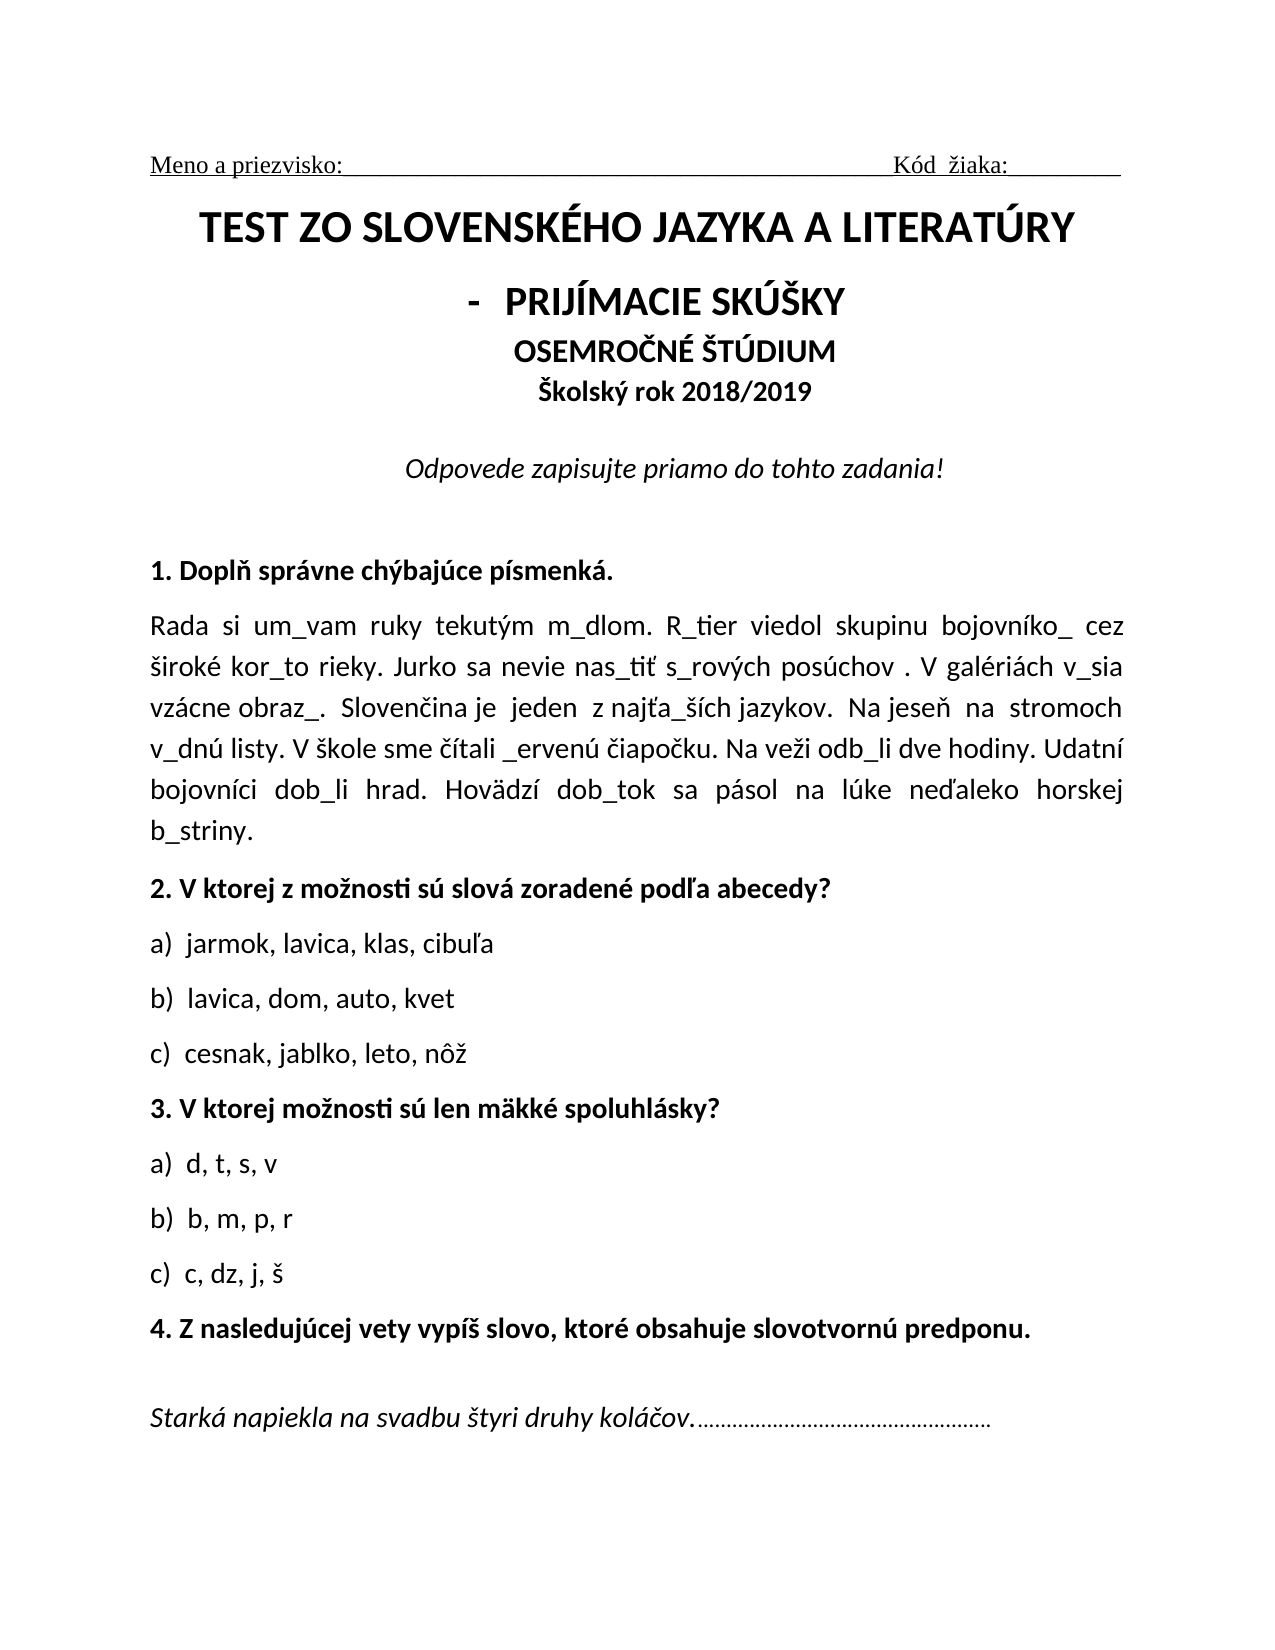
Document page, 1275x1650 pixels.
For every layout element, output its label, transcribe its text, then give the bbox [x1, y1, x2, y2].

text a) d, t, s, v [150, 1145, 1125, 1181]
text b) b, m, p, r [150, 1200, 1125, 1236]
text Starká napiekla na svadbu štyri druhy koláčov.................................................... [150, 1399, 1125, 1435]
text 2. V ktorej z možnosti sú slová zoradené podľa abecedy? [150, 870, 1125, 905]
text TEST ZO SLOVENSKÉHO JAZYKA A LITERATÚRY [150, 198, 1125, 254]
text 3. V ktorej možnosti sú len mäkké spoluhlásky? [150, 1090, 1125, 1126]
text b) lavica, dom, auto, kvet [150, 980, 1125, 1016]
list OSEMROČNÉ ŠTÚDIUM [225, 329, 1125, 370]
text a) jarmok, lavica, klas, cibuľa [150, 925, 1125, 961]
list PRIJÍMACIE SKÚŠKY [187, 275, 1125, 326]
list Školský rok 2018/2019 [225, 373, 1125, 409]
text 4. Z nasledujúcej vety vypíš slovo, ktoré obsahuje slovotvornú predponu. [150, 1311, 1125, 1346]
text Meno a priezvisko:____________________________________________Kód žiaka:_________ [150, 150, 1125, 179]
text c) cesnak, jablko, leto, nôž [150, 1035, 1125, 1071]
text c) c, dz, j, š [150, 1256, 1125, 1291]
text Rada si um_vam ruky tekutým m_dlom. R_tier viedol skupinu bojovníko_ cez široké kor_to rieky. Jurko sa nevie nas_tiť s_rových posúchov . V galériách v_sia vzácne obraz_. Slovenčina je jeden z najťa_ších jazykov. Na jeseň na stromoch v_dnú listy. V škole sme čítali _ervenú čiapočku. Na veži odb_li dve hodiny. Udatní bojovníci dob_li hrad. Hovädzí dob_tok sa pásol na lúke neďaleko horskej b_striny. [150, 607, 1125, 848]
text 1. Doplň správne chýbajúce písmenká. [150, 552, 1125, 588]
list Odpovede zapisujte priamo do tohto zadania! [225, 450, 1125, 486]
